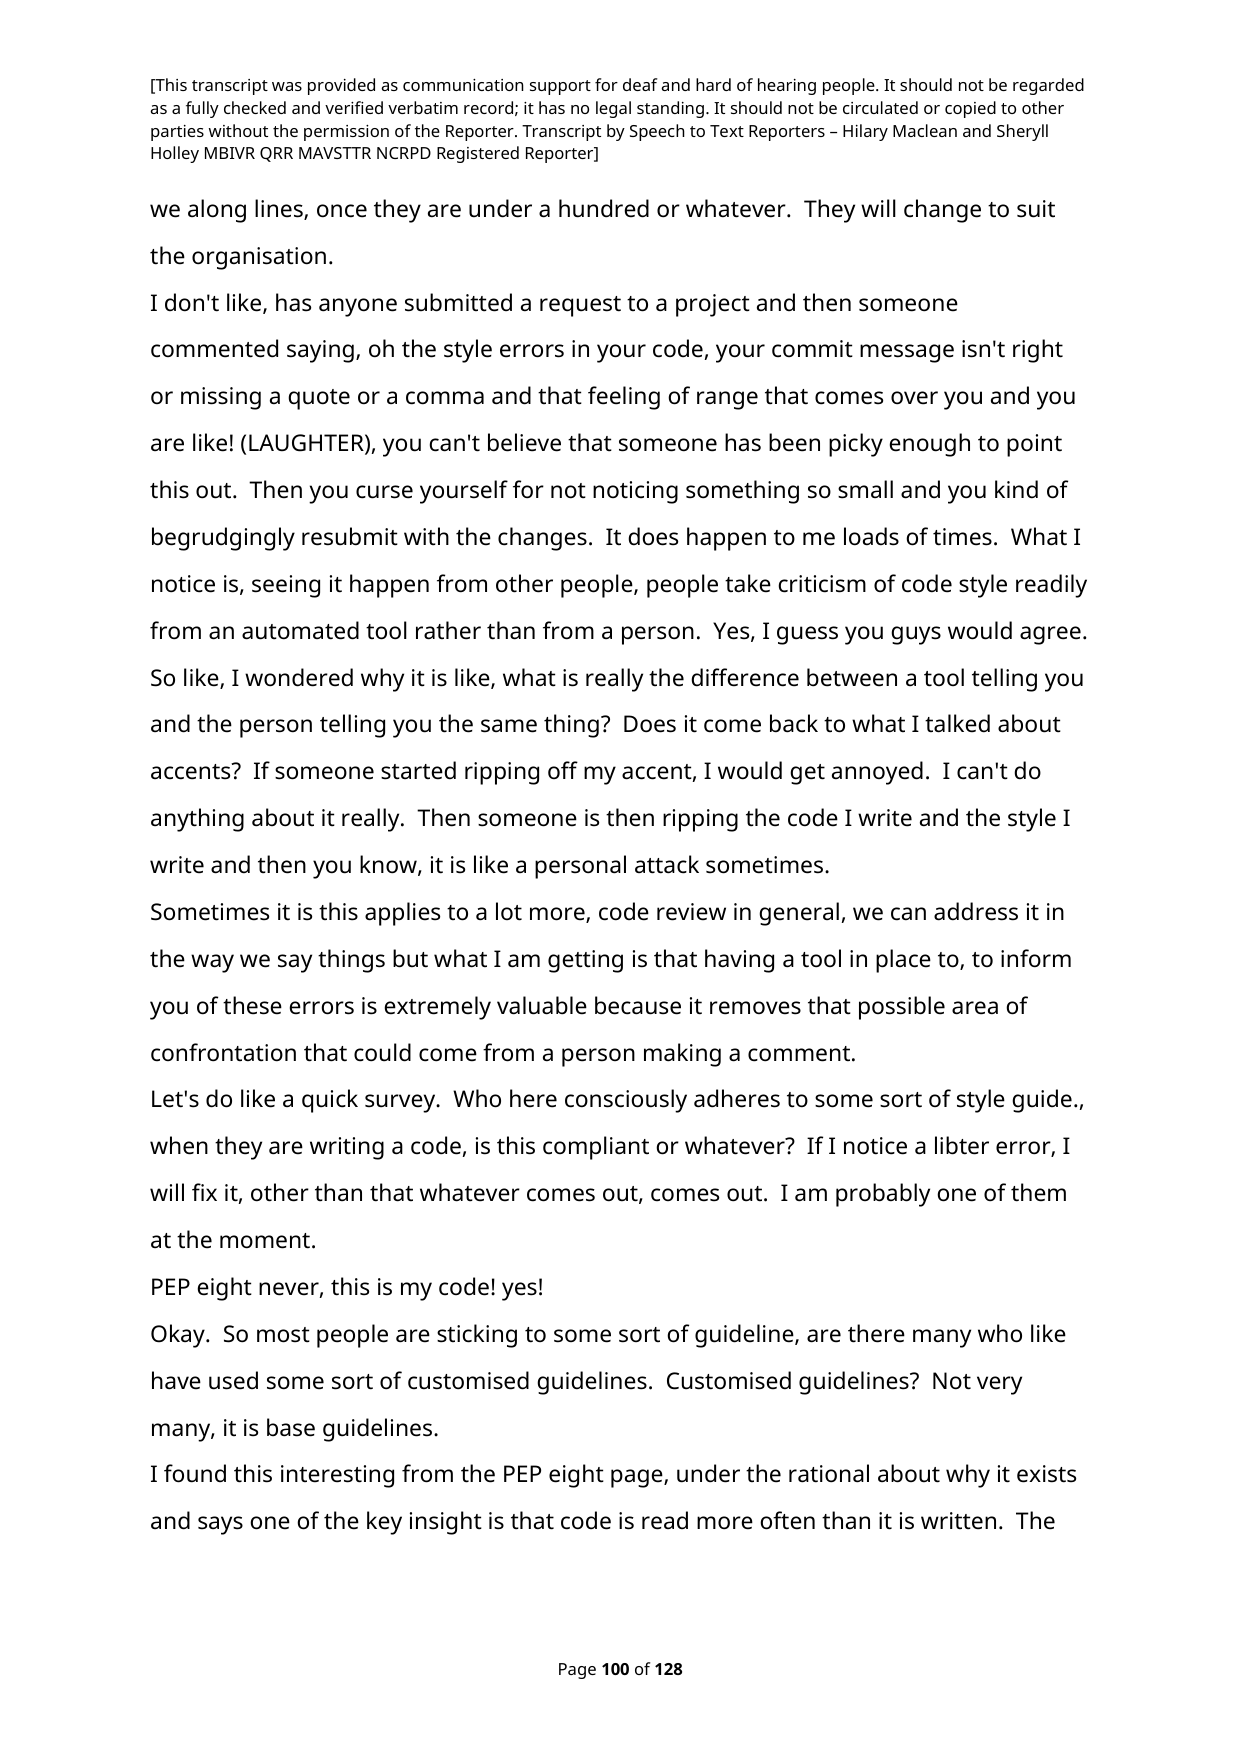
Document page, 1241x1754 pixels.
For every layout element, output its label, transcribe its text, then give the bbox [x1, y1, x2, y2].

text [150, 1458, 1090, 1536]
text Sometimes it is this applies to a lot more, code review in general, we can address it in the way we say things but what I am getting is that having a tool in place to, to inform you of these errors is extremely valuable because it removes that possible area of confrontation that could come from a person making a comment. [150, 896, 1090, 1068]
text Let's do like a quick survey. Who here consciously adheres to some sort of style guide., when they are writing a code, is this compliant or whatever? If I notice a libter error, I will fix it, other than that whatever comes out, comes out. I am probably one of them at the moment. [150, 1083, 1090, 1255]
text Okay. So most people are sticking to some sort of guideline, are there many who like have used some sort of customised guidelines. Customised guidelines? Not very many, it is base guidelines. [150, 1318, 1090, 1443]
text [150, 193, 1090, 271]
text I don't like, has anyone submitted a request to a project and then someone commented saying, oh the style errors in your code, your commit message isn't right or missing a quote or a comma and that feeling of range that comes over you and you are like! (LAUGHTER), you can't believe that someone has been picky enough to point this out. Then you curse yourself for not noticing something so small and you kind of begrudgingly resubmit with the changes. It does happen to me loads of times. What I notice is, seeing it happen from other people, people take criticism of code style readily from an automated tool rather than from a person. Yes, I guess you guys would agree. [150, 286, 1090, 646]
text So like, I wondered why it is like, what is really the difference between a tool telling you and the person telling you the same thing? Does it come back to what I talked about accents? If someone started ripping off my accent, I would get annoyed. I can't do anything about it really. Then someone is then ripping the code I write and the style I write and then you know, it is like a personal attack sometimes. [150, 661, 1090, 880]
text PEP eight never, this is my code! yes! [150, 1271, 1090, 1302]
